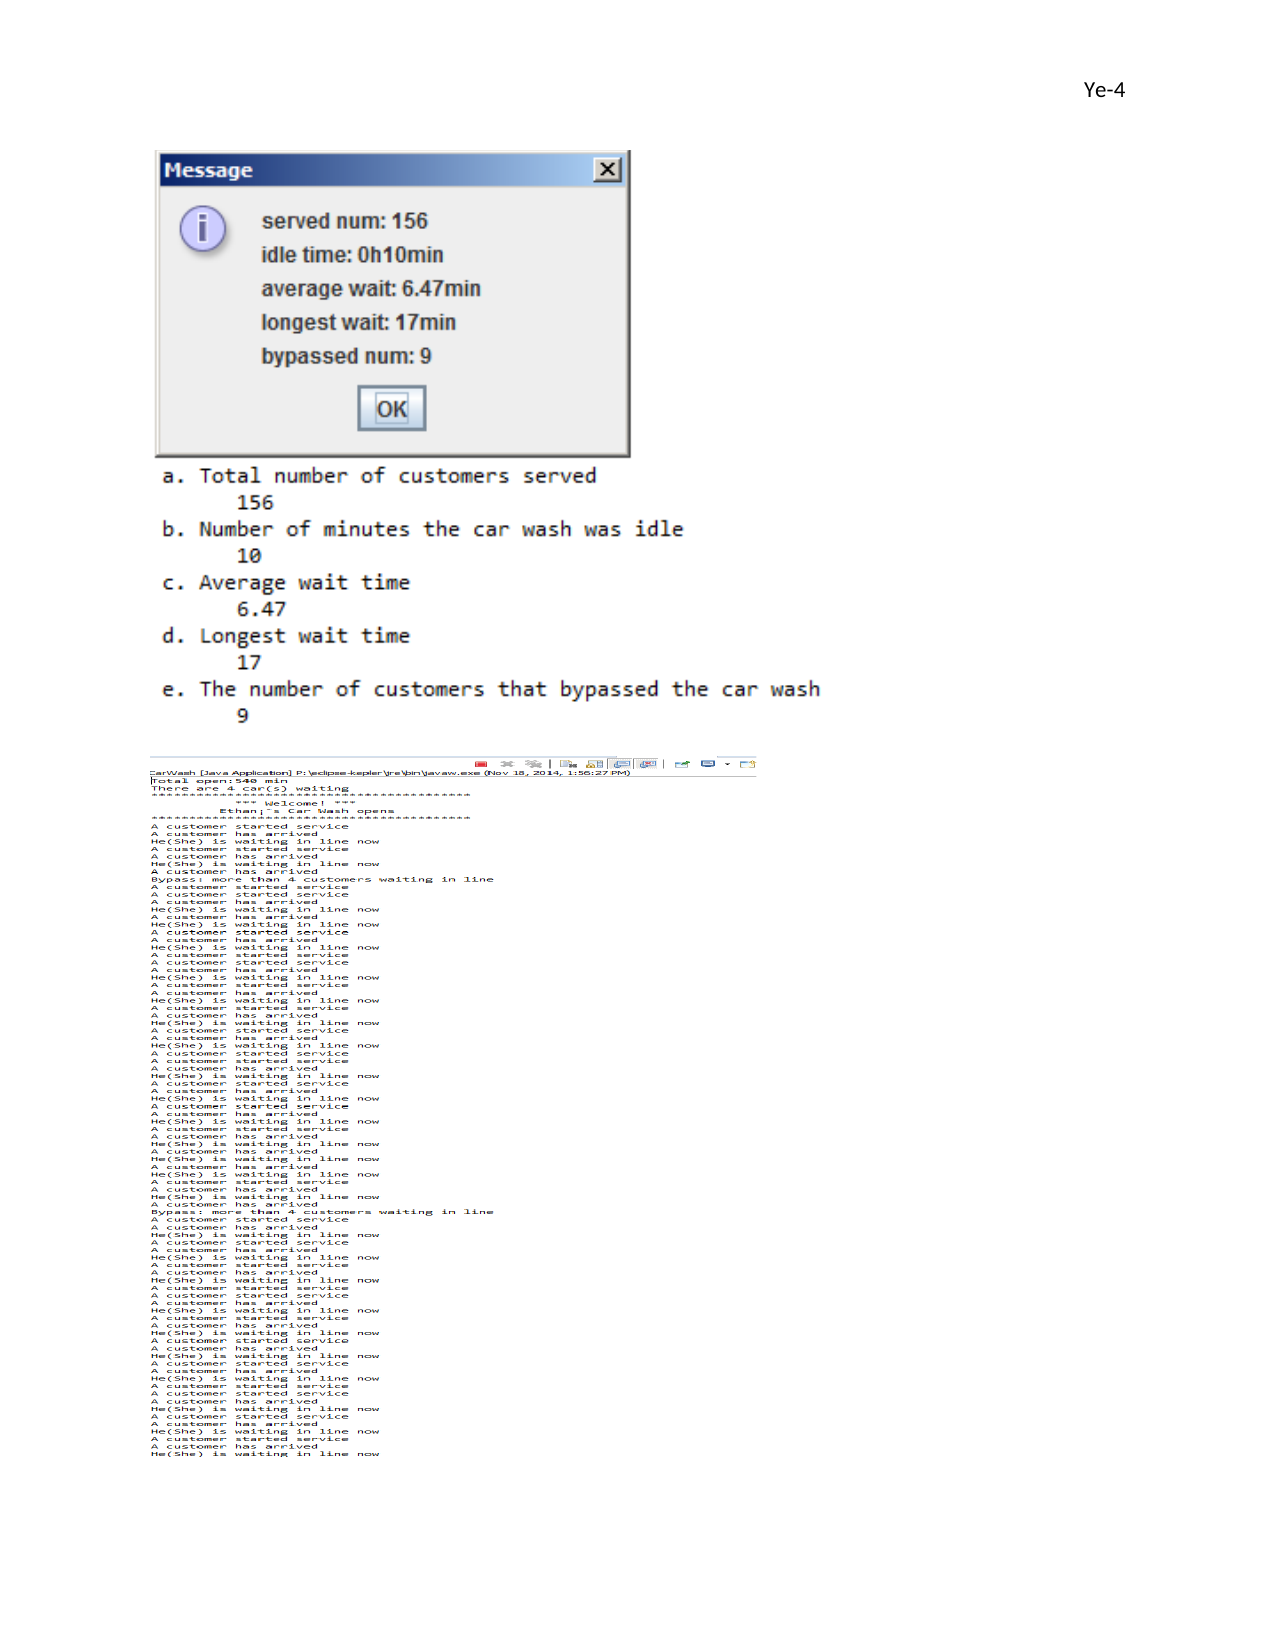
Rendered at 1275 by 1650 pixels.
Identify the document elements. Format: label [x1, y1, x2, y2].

picture [150, 756, 757, 1457]
picture [150, 150, 901, 732]
